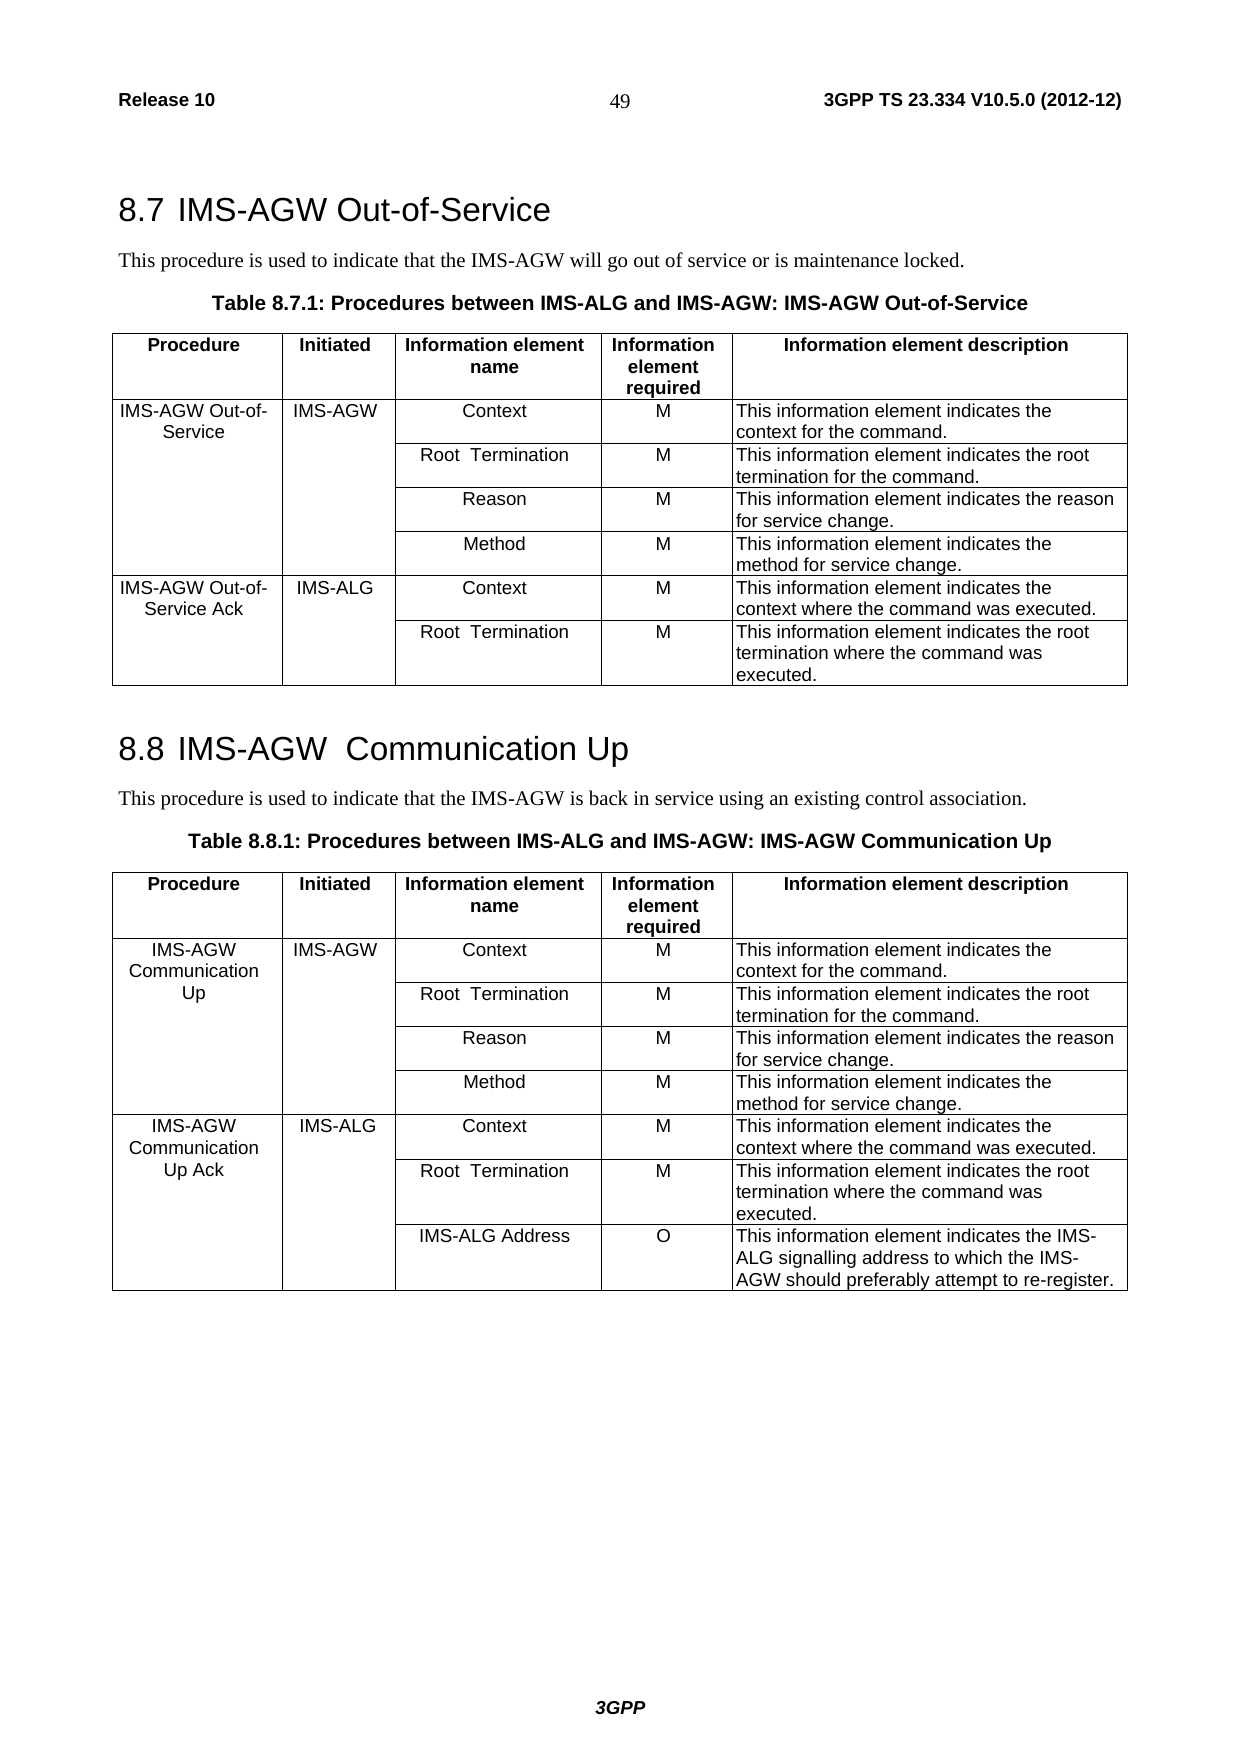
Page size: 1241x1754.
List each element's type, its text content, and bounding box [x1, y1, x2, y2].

table_cell Method [396, 1071, 601, 1114]
text This procedure is used to indicate that the IMS-AGW will go out of service or is maintenance locked. [118, 247, 1122, 272]
table_cell M [602, 939, 732, 982]
table_cell This information element indicates the method for service change. [733, 532, 1127, 575]
table_cell IMS-AGW [283, 400, 395, 575]
table_cell M [602, 400, 732, 443]
table_header Information element required [602, 334, 732, 399]
table_cell M [602, 1115, 732, 1158]
table_cell M [602, 576, 732, 619]
table_header Initiated [283, 334, 395, 399]
table_cell This information element indicates the IMS-ALG signalling address to which the IMS-AGW should preferably attempt to re-register. [733, 1225, 1127, 1290]
text Table 8.8.1: Procedures between IMS-ALG and IMS-AGW: IMS-AGW Communication Up [118, 829, 1122, 853]
table_cell M [602, 1027, 732, 1070]
table_cell Reason [396, 488, 601, 531]
table_cell IMS-ALG [283, 1115, 395, 1290]
text This procedure is used to indicate that the IMS-AGW is back in service using an existing control association. [118, 786, 1122, 810]
table_cell M [602, 532, 732, 575]
table_header Information element name [396, 873, 601, 938]
table_header Information element required [602, 873, 732, 938]
table_cell This information element indicates the reason for service change. [733, 1027, 1127, 1070]
table_cell Context [396, 400, 601, 443]
table_cell This information element indicates the context where the command was executed. [733, 1115, 1127, 1158]
table_header Procedure [113, 873, 282, 938]
table_cell IMS-AGW Out-of-Service Ack [113, 576, 282, 685]
table_cell Root Termination [396, 983, 601, 1026]
table_cell Method [396, 532, 601, 575]
subtitle 8.8 IMS-AGW Communication Up [118, 729, 1122, 768]
table_cell M [602, 444, 732, 487]
subtitle 8.7 IMS-AGW Out-of-Service [118, 190, 1122, 229]
table_cell This information element indicates the root termination for the command. [733, 444, 1127, 487]
table_cell IMS-AGW Out-of-Service [113, 400, 282, 575]
table_header Information element name [396, 334, 601, 399]
table_cell This information element indicates the context for the command. [733, 400, 1127, 443]
table_cell Reason [396, 1027, 601, 1070]
table_cell This information element indicates the root termination where the command was executed. [733, 621, 1127, 685]
table_cell Root Termination [396, 444, 601, 487]
table_cell IMS-AGW Communication Up Ack [113, 1115, 282, 1290]
table_cell This information element indicates the root termination where the command was executed. [733, 1160, 1127, 1224]
table_cell This information element indicates the root termination for the command. [733, 983, 1127, 1026]
table_header Initiated [283, 873, 395, 938]
table_cell O [602, 1225, 732, 1290]
table_cell IMS-ALG [283, 576, 395, 685]
table_cell This information element indicates the context where the command was executed. [733, 576, 1127, 619]
table_cell M [602, 488, 732, 531]
table_cell M [602, 1160, 732, 1224]
table_cell IMS-AGW [283, 939, 395, 1114]
table_cell M [602, 1071, 732, 1114]
table_cell This information element indicates the method for service change. [733, 1071, 1127, 1114]
text Table 8.7.1: Procedures between IMS-ALG and IMS-AGW: IMS-AGW Out-of-Service [118, 290, 1122, 314]
table_header Procedure [113, 334, 282, 399]
table_cell Context [396, 1115, 601, 1158]
table_cell IMS-AGW Communication Up [113, 939, 282, 1114]
table_cell Root Termination [396, 1160, 601, 1224]
table_cell Context [396, 576, 601, 619]
table_cell M [602, 621, 732, 685]
table_cell M [602, 983, 732, 1026]
table_header Information element description [733, 873, 1127, 938]
table_cell Context [396, 939, 601, 982]
table_cell This information element indicates the reason for service change. [733, 488, 1127, 531]
table_cell Root Termination [396, 621, 601, 685]
table_header Information element description [733, 334, 1127, 399]
table_cell IMS-ALG Address [396, 1225, 601, 1290]
table_cell This information element indicates the context for the command. [733, 939, 1127, 982]
